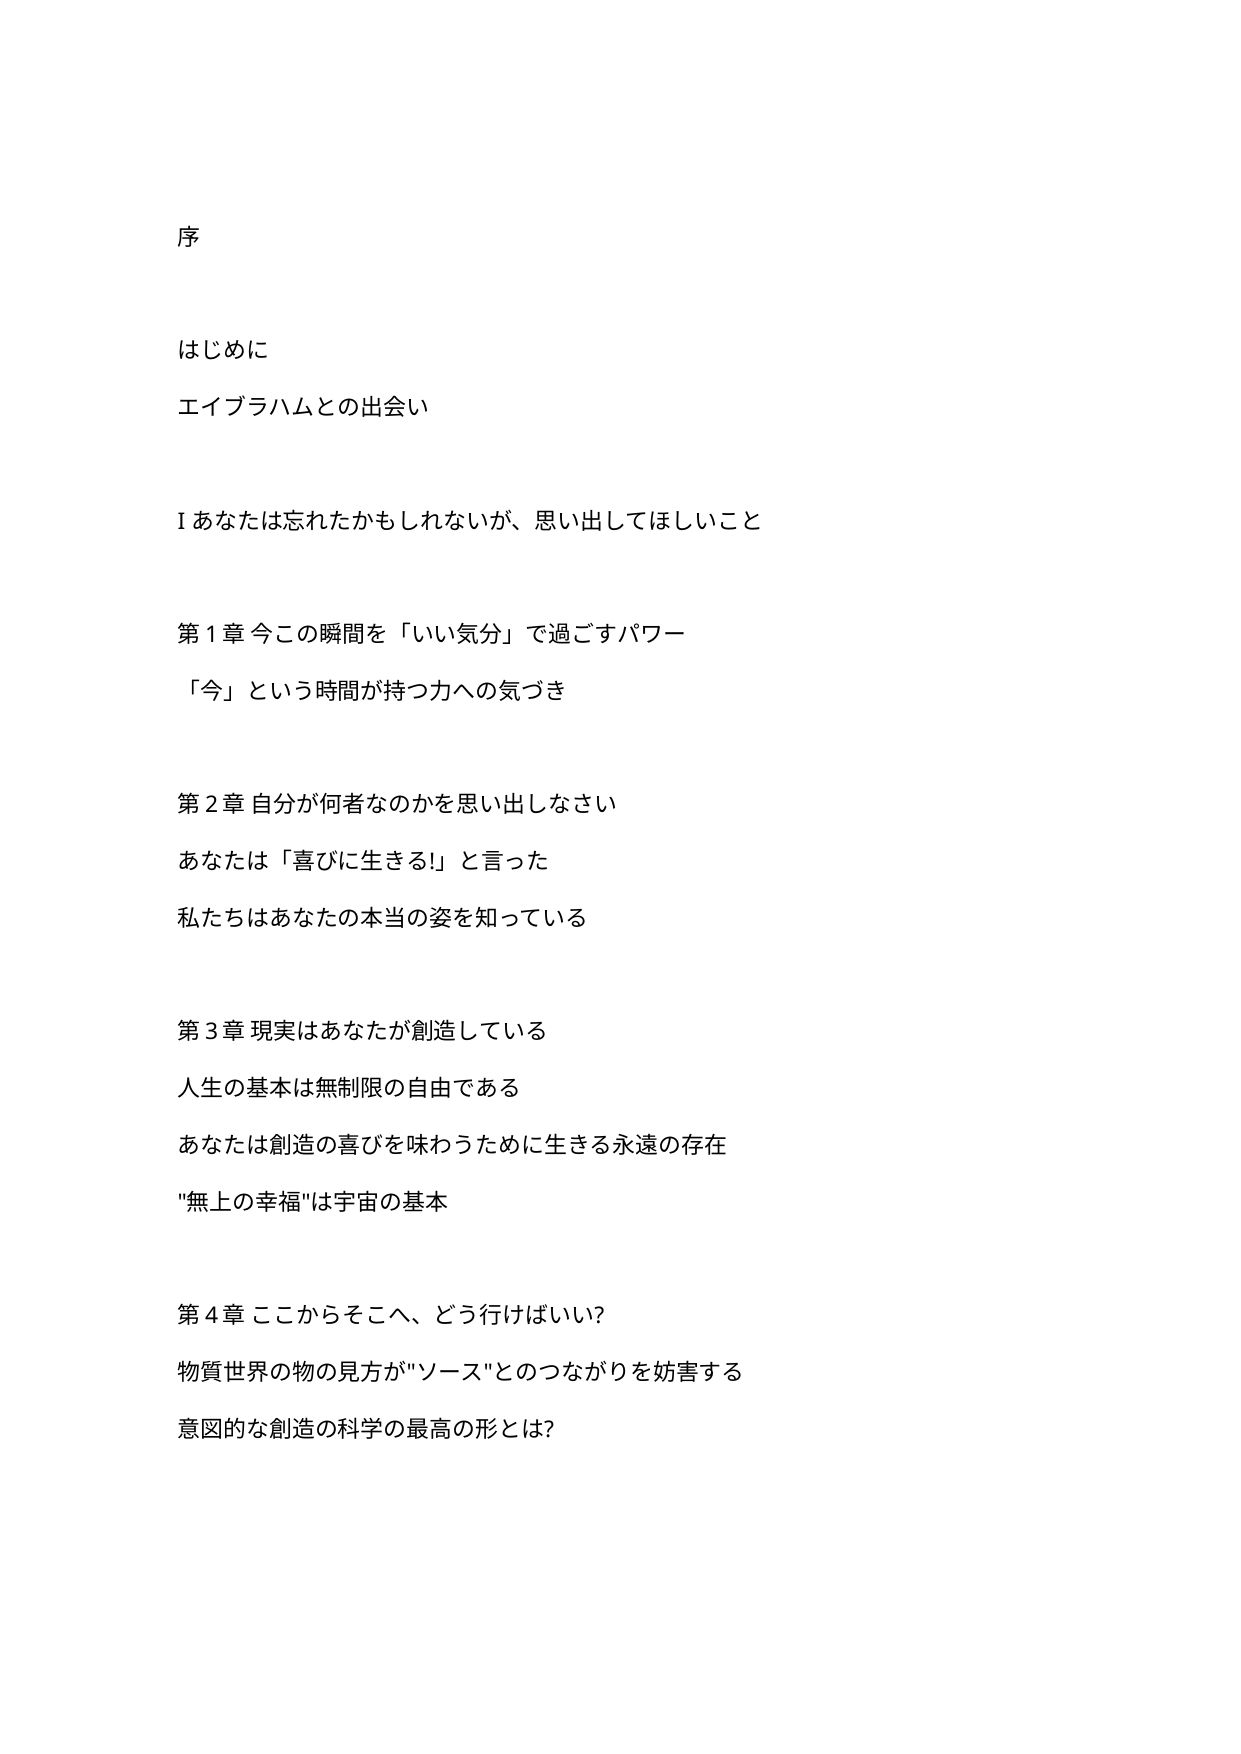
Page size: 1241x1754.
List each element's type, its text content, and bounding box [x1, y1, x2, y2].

text 第3章 現実はあなたが創造している [177, 1011, 1063, 1048]
text 第4章 ここからそこへ、どう行けばいい? [177, 1295, 1063, 1332]
text あなたは「喜びに生きる!」と言った [177, 841, 1063, 878]
text I あなたは忘れたかもしれないが、思い出してほしいこと [177, 500, 1063, 538]
text はじめに [177, 330, 1063, 368]
text 序 [177, 217, 1063, 254]
text 私たちはあなたの本当の姿を知っている [177, 898, 1063, 935]
text エイブラハムとの出会い [177, 387, 1063, 424]
text 意図的な創造の科学の最高の形とは? [177, 1408, 1063, 1446]
text あなたは創造の喜びを味わうために生きる永遠の存在 [177, 1124, 1063, 1162]
text 物質世界の物の見方が"ソース"とのつながりを妨害する [177, 1352, 1063, 1389]
text 「今」という時間が持つ力への気づき [177, 671, 1063, 708]
text 第2章 自分が何者なのかを思い出しなさい [177, 784, 1063, 822]
text 第1章 今この瞬間を「いい気分」で過ごすパワー [177, 614, 1063, 651]
text "無上の幸福"は宇宙の基本 [177, 1181, 1063, 1219]
text 人生の基本は無制限の自由である [177, 1068, 1063, 1105]
